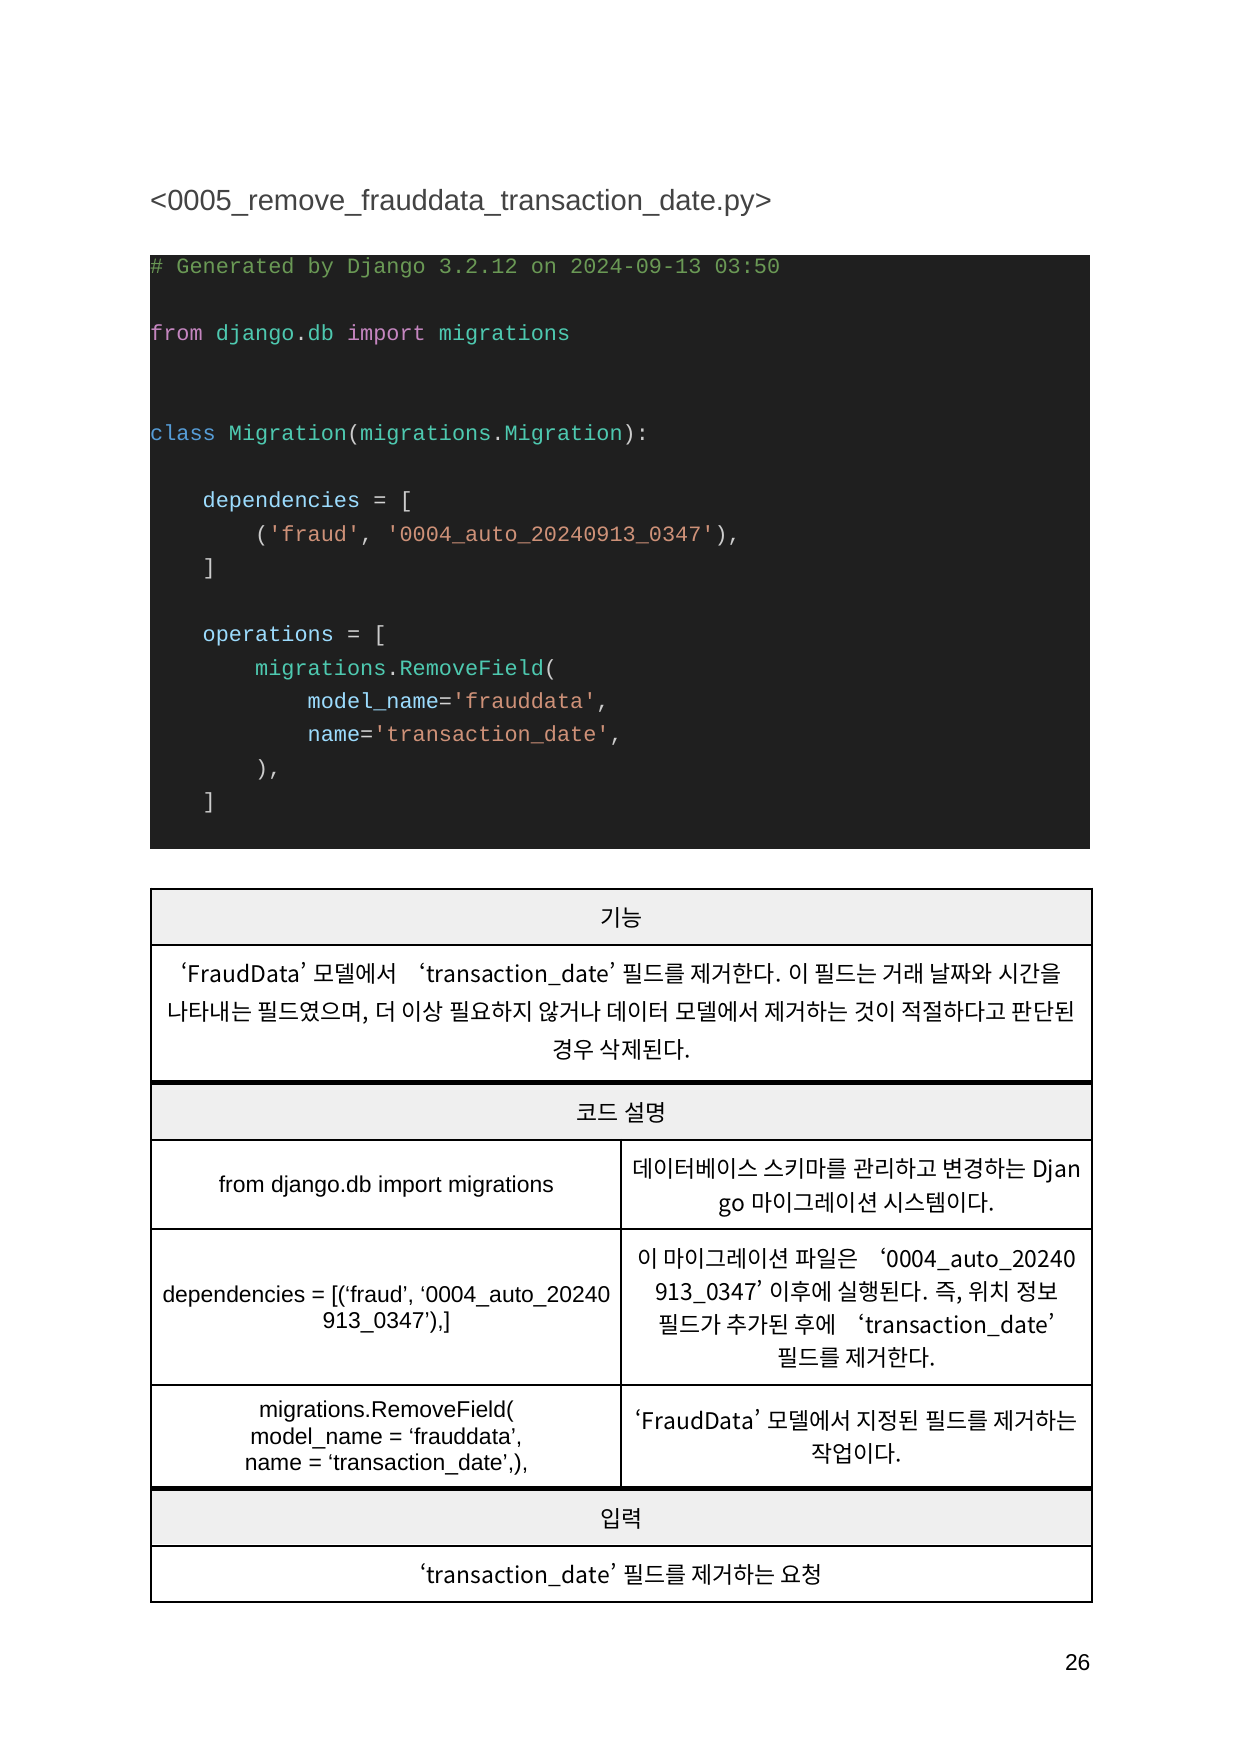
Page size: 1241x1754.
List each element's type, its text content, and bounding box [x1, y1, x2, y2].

text class Migration(migrations.Migration): [150, 423, 1090, 447]
table_cell 이 마이그레이션 파일은 ‘0004_auto_20240913_0347’ 이후에 실행된다. 즉, 위치 정보 필드가 추가된 후에 ‘transaction_date’ 필드를 제거한다. [622, 1230, 1091, 1384]
table_cell dependencies = [(‘fraud’, ‘0004_auto_20240913_0347’),] [152, 1230, 620, 1384]
table_cell 코드 설명 [152, 1085, 1091, 1139]
text ] [150, 790, 1090, 815]
table_cell 데이터베이스 스키마를 관리하고 변경하는 Django 마이그레이션 시스템이다. [622, 1141, 1091, 1228]
text ), [150, 757, 1090, 782]
text operations = [ [150, 623, 1090, 648]
text model_name='frauddata', [150, 690, 1090, 715]
table_cell 입력 [152, 1491, 1091, 1544]
table_cell ‘FraudData’ 모델에서 지정된 필드를 제거하는 작업이다. [622, 1386, 1091, 1486]
text dependencies = [ [150, 489, 1090, 514]
text ('fraud', '0004_auto_20240913_0347'), [150, 523, 1090, 548]
text # Generated by Django 3.2.12 on 2024-09-13 03:50 [150, 255, 1090, 280]
subtitle <0005_remove_frauddata_transaction_date.py> [150, 183, 1090, 217]
text name='transaction_date', [150, 723, 1090, 748]
table_cell from django.db import migrations [152, 1141, 620, 1228]
text from django.db import migrations [150, 322, 1090, 347]
text ] [150, 556, 1090, 581]
table_cell migrations.RemoveField( model_name = ‘frauddata’, name = ‘transaction_date’,), [152, 1386, 620, 1486]
table_cell ‘FraudData’ 모델에서 ‘transaction_date’ 필드를 제거한다. 이 필드는 거래 날짜와 시간을 나타내는 필드였으며, 더 이상 필요하지 않거나 데이터 모델에서 제거하는 것이 적절하다고 판단된 경우 삭제된다. [152, 946, 1091, 1080]
text migrations.RemoveField( [150, 657, 1090, 681]
table_header 기능 [152, 890, 1091, 944]
table_cell ‘transaction_date’ 필드를 제거하는 요청 [152, 1547, 1091, 1601]
